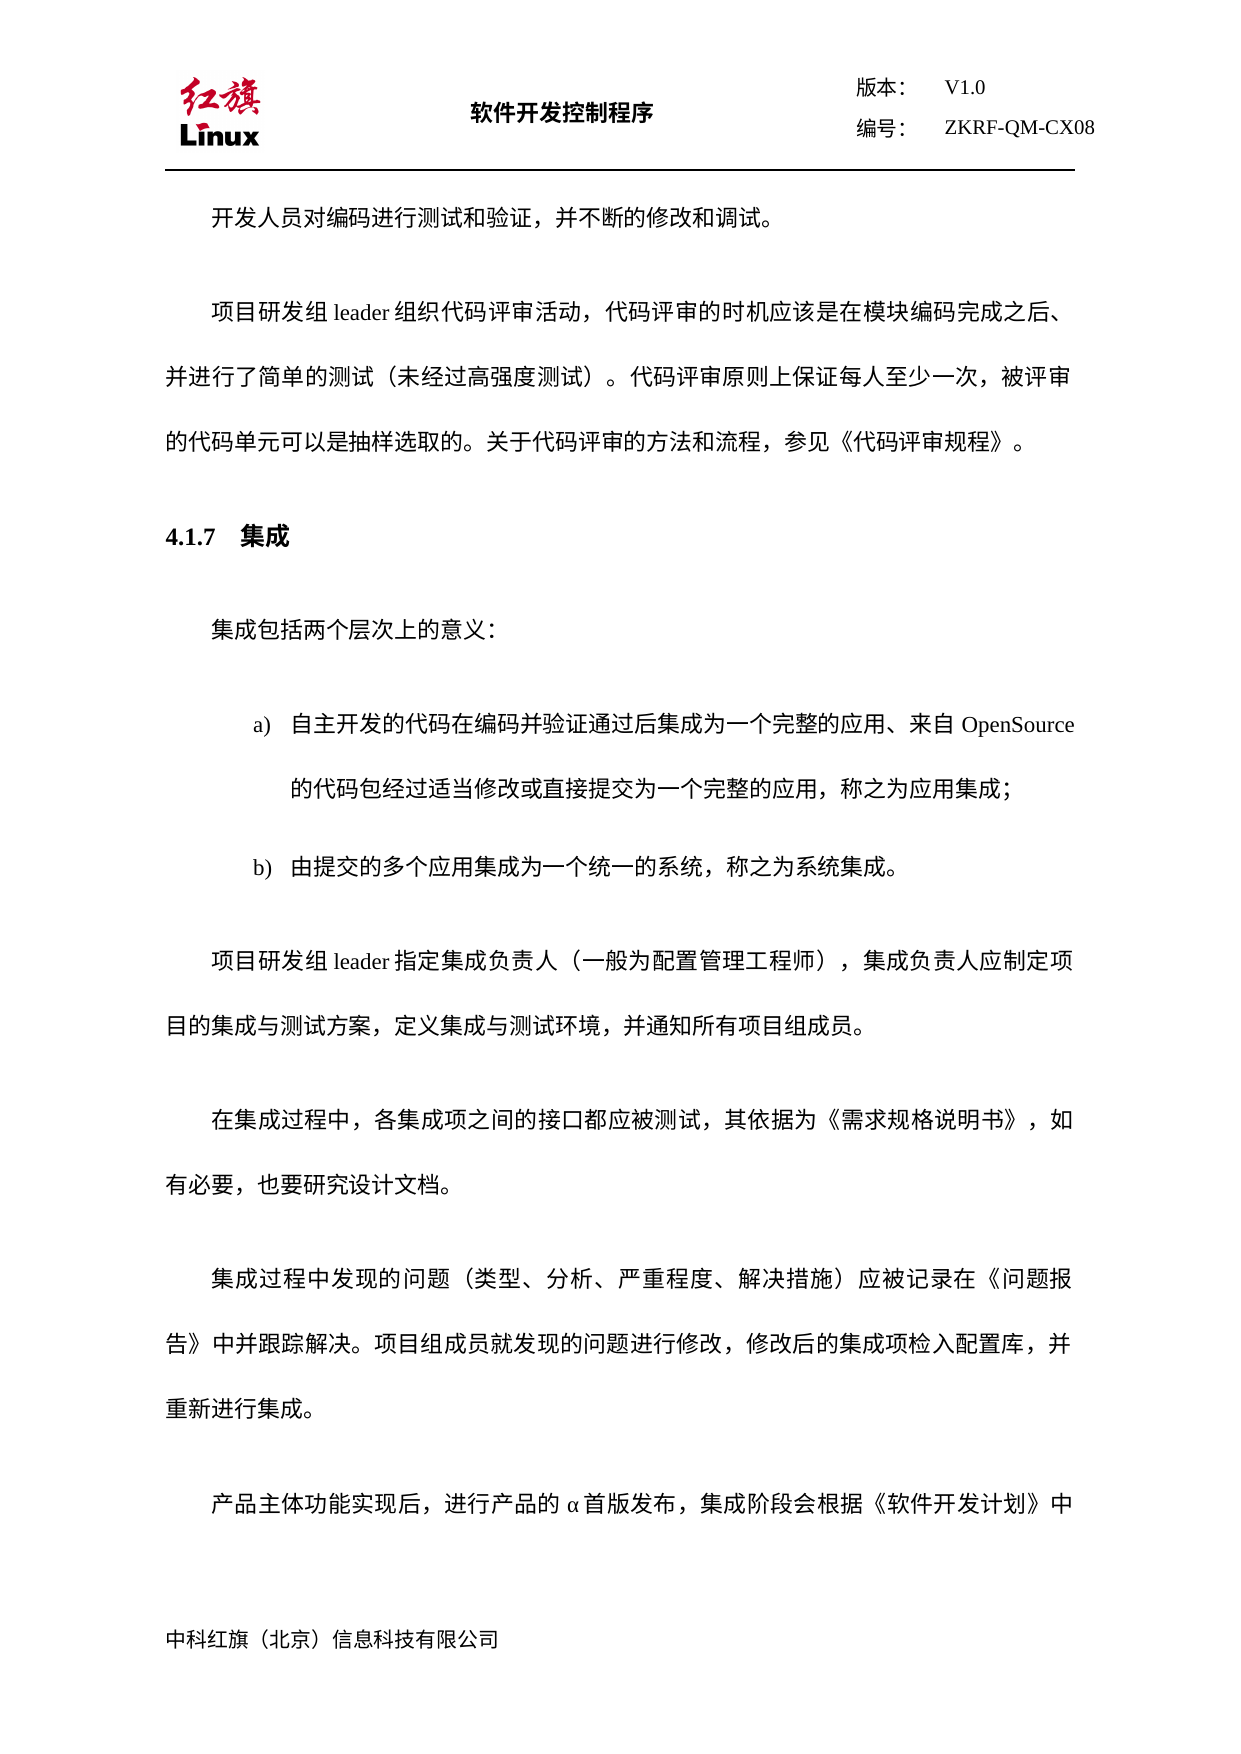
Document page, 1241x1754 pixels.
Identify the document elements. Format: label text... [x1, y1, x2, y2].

text 在集成过程中，各集成项之间的接口都应被测试，其依据为《需求规格说明书》，如有必要，也要研究设计文档。 [165, 1339, 1075, 1469]
picture [176, 70, 265, 153]
text 集成包括两个层次上的意义： [165, 849, 1075, 914]
text 集成过程中发现的问题（类型、分析、严重程度、解决措施）应被记录在《问题报告》中并跟踪解决。项目组成员就发现的问题进行修改，修改后的集成项检入配置库，并重新进行集成。 [165, 1499, 1075, 1564]
text 项目研发组leader指定集成负责人（一般为配置管理工程师），集成负责人应制定项目的集成与测试方案，定义集成与测试环境，并通知所有项目组成员。 [165, 1180, 1075, 1310]
subtitle 集成 [165, 755, 1075, 820]
text 开发人员按照《概要设计说明书》和《详细设计说明书》进行程序编码，编码应遵循项目定义的命名规则和注释规则。 [165, 278, 1075, 408]
list 自主开发的代码在编码并验证通过后集成为一个完整的应用、来自OpenSource的代码包经过适当修改或直接提交为一个完整的应用，称之为应用集成； [253, 944, 1075, 1074]
list 由提交的多个应用集成为一个统一的系统，称之为系统集成。 [253, 1086, 1075, 1151]
subtitle 编码与实现 [165, 184, 1075, 249]
text 项目研发组leader组织代码评审活动，代码评审的时机应该是在模块编码完成之后、并进行了简单的测试（未经过高强度测试）。代码评审原则上保证每人至少一次，被评审的代码单元可以是抽样选取的。关于代码评审的方法和流程，参见《代码评审规程》。 [165, 531, 1075, 726]
text 开发人员对编码进行测试和验证，并不断的修改和调试。 [165, 437, 1075, 502]
